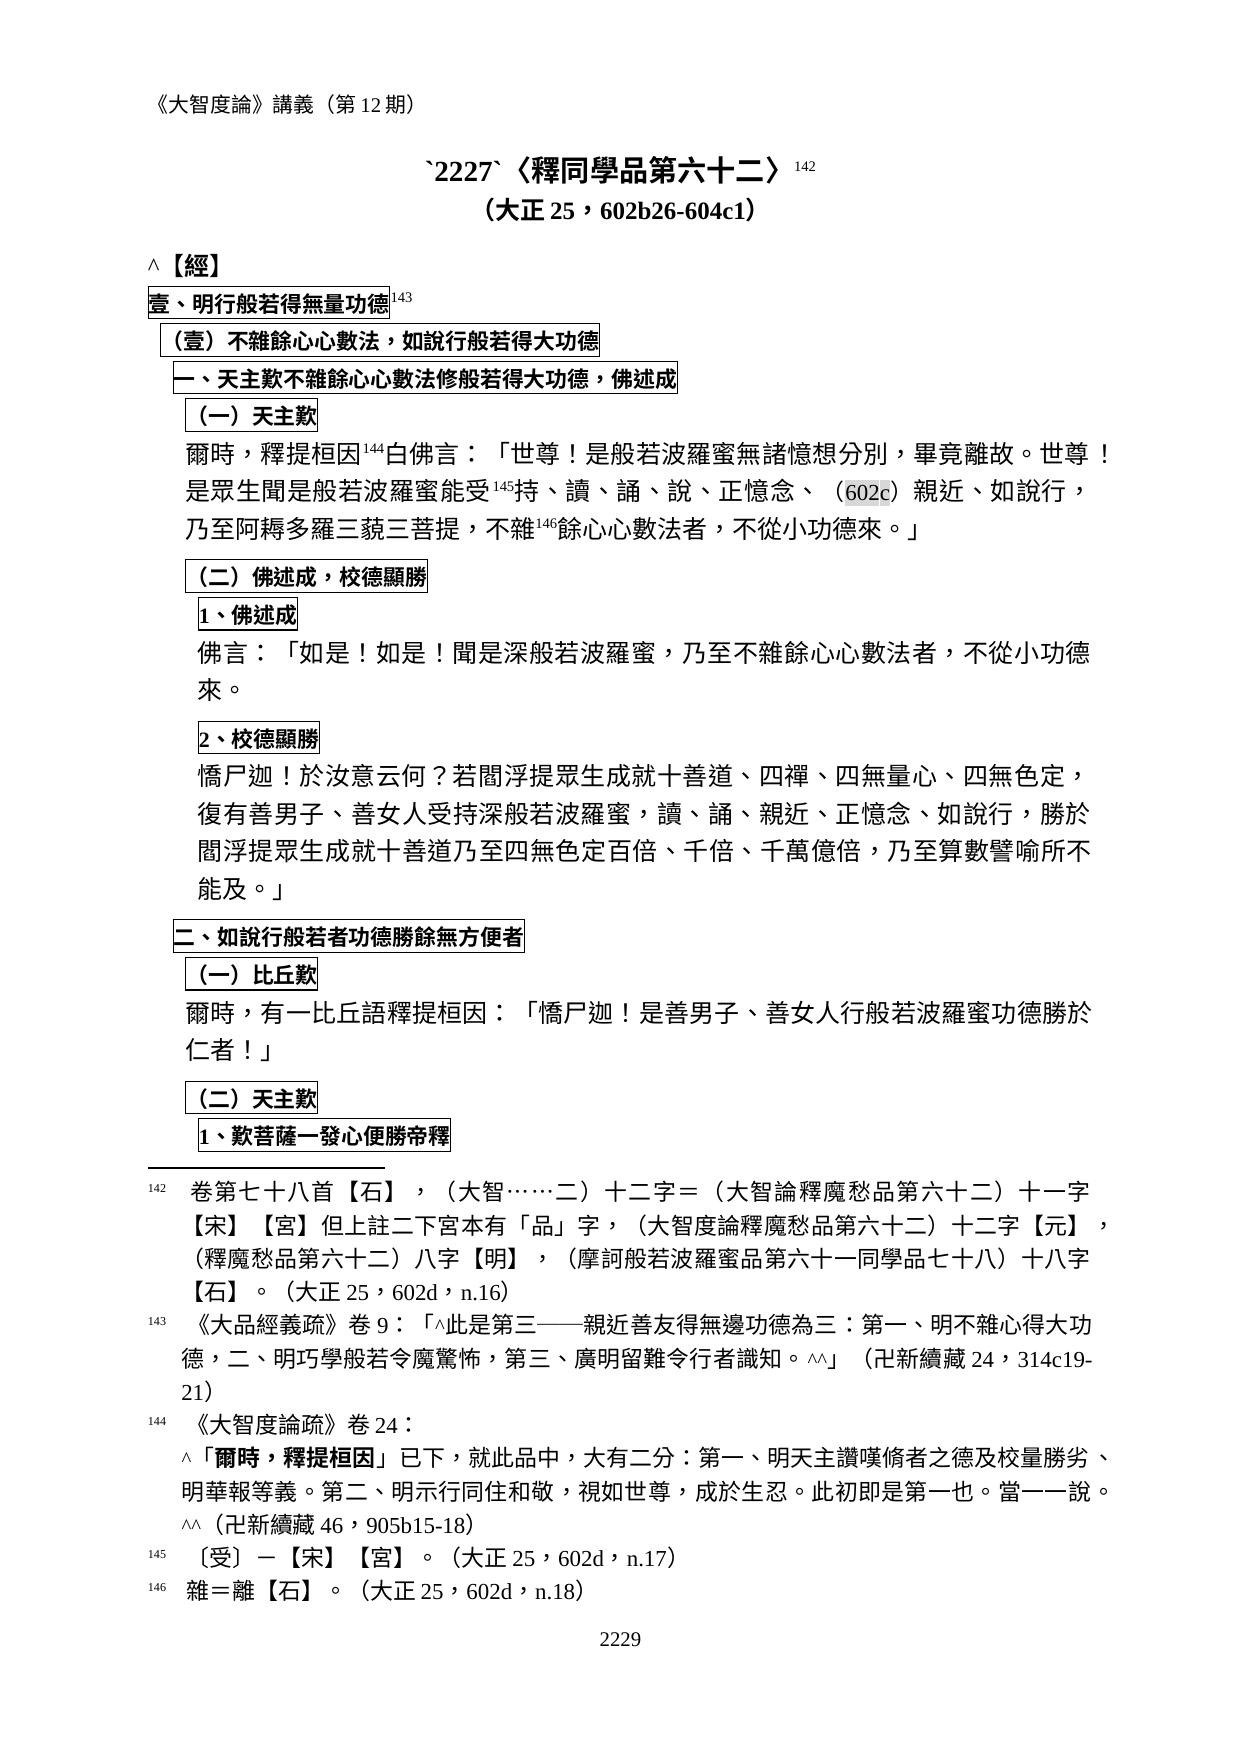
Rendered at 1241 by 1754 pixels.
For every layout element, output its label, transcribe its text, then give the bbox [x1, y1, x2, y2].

text 爾時，釋提桓因白佛言：「世尊！是般若波羅蜜無諸憶想分別，畢竟離故。世尊！是眾生聞是般若波羅蜜能受持、讀、誦、說、正憶念、（602c）親近、如說行，乃至阿耨多羅三藐三菩提，不雜餘心心數法者，不從小功德來。」 [185, 434, 1092, 546]
text （大正25，602b26-604c1） [148, 190, 1092, 227]
text （壹）不雜餘心心數法，如說行般若得大功德 [160, 321, 1092, 359]
text （一）天主歎 [185, 396, 1092, 434]
text （一）比丘歎 [185, 955, 1092, 992]
text 1、佛述成 [198, 595, 1092, 632]
text 一、天主歎不雜餘心心數法修般若得大功德，佛述成 [173, 359, 1092, 396]
text 二、如說行般若者功德勝餘無方便者 [173, 917, 1092, 955]
text 佛言：「如是！如是！聞是深般若波羅蜜，乃至不雜餘心心數法者，不從小功德來。 [198, 632, 1092, 707]
text （二）天主歎 [185, 1079, 1092, 1116]
text ^【經】 [148, 246, 1092, 284]
text 壹、明行般若得無量功德 [148, 284, 1092, 321]
text 1、歎菩薩一發心便勝帝釋 [198, 1116, 1092, 1154]
text 憍尸迦！於汝意云何？若閻浮提眾生成就十善道、四禪、四無量心、四無色定，復有善男子、善女人受持深般若波羅蜜，讀、誦、親近、正憶念、如說行，勝於閻浮提眾生成就十善道乃至四無色定百倍、千倍、千萬億倍，乃至算數譬喻所不能及。」 [198, 756, 1092, 906]
text 爾時，有一比丘語釋提桓因：「憍尸迦！是善男子、善女人行般若波羅蜜功德勝於仁者！」 [185, 992, 1092, 1067]
text `2227`〈釋同學品第六十二〉 [148, 148, 1092, 190]
text 2、校德顯勝 [198, 719, 1092, 756]
text （二）佛述成，校德顯勝 [185, 557, 1092, 595]
